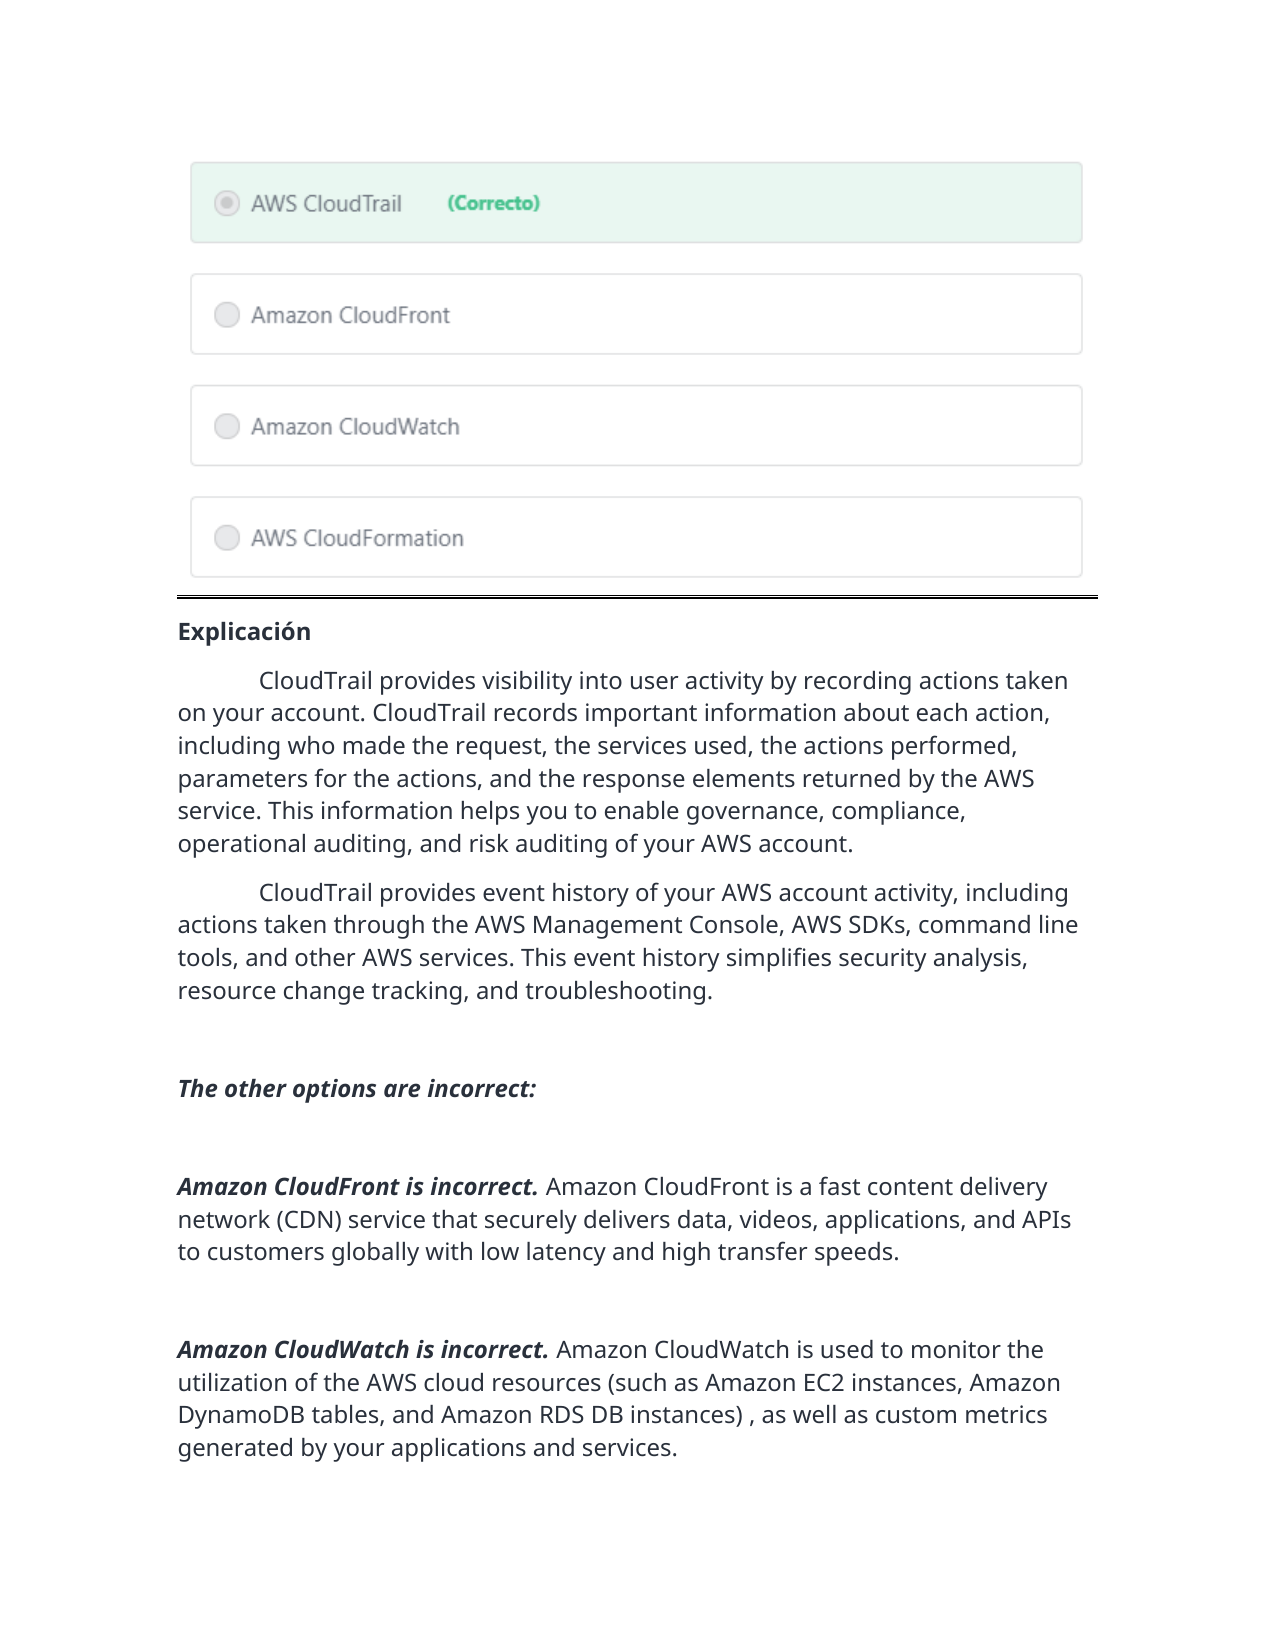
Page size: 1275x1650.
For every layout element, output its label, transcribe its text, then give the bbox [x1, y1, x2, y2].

text The other options are incorrect: [177, 1072, 1098, 1104]
text Amazon CloudFront is incorrect. Amazon CloudFront is a fast content delivery network (CDN) service that securely delivers data, videos, applications, and APIs to customers globally with low latency and high transfer speeds. [177, 1170, 1098, 1268]
text CloudTrail provides visibility into user activity by recording actions taken on your account. CloudTrail records important information about each action, including who made the request, the services used, the actions performed, parameters for the actions, and the response elements returned by the AWS service. This information helps you to enable governance, compliance, operational auditing, and risk auditing of your AWS account. [177, 664, 1098, 859]
picture [177, 147, 1098, 595]
text Amazon CloudWatch is incorrect. Amazon CloudWatch is used to monitor the utilization of the AWS cloud resources (such as Amazon EC2 instances, Amazon DynamoDB tables, and Amazon RDS DB instances) , as well as custom metrics generated by your applications and services. [177, 1333, 1098, 1463]
text CloudTrail provides event history of your AWS account activity, including actions taken through the AWS Management Console, AWS SDKs, command line tools, and other AWS services. This event history simplifies security analysis, resource change tracking, and troubleshooting. [177, 876, 1098, 1006]
text Explicación [177, 614, 1098, 647]
